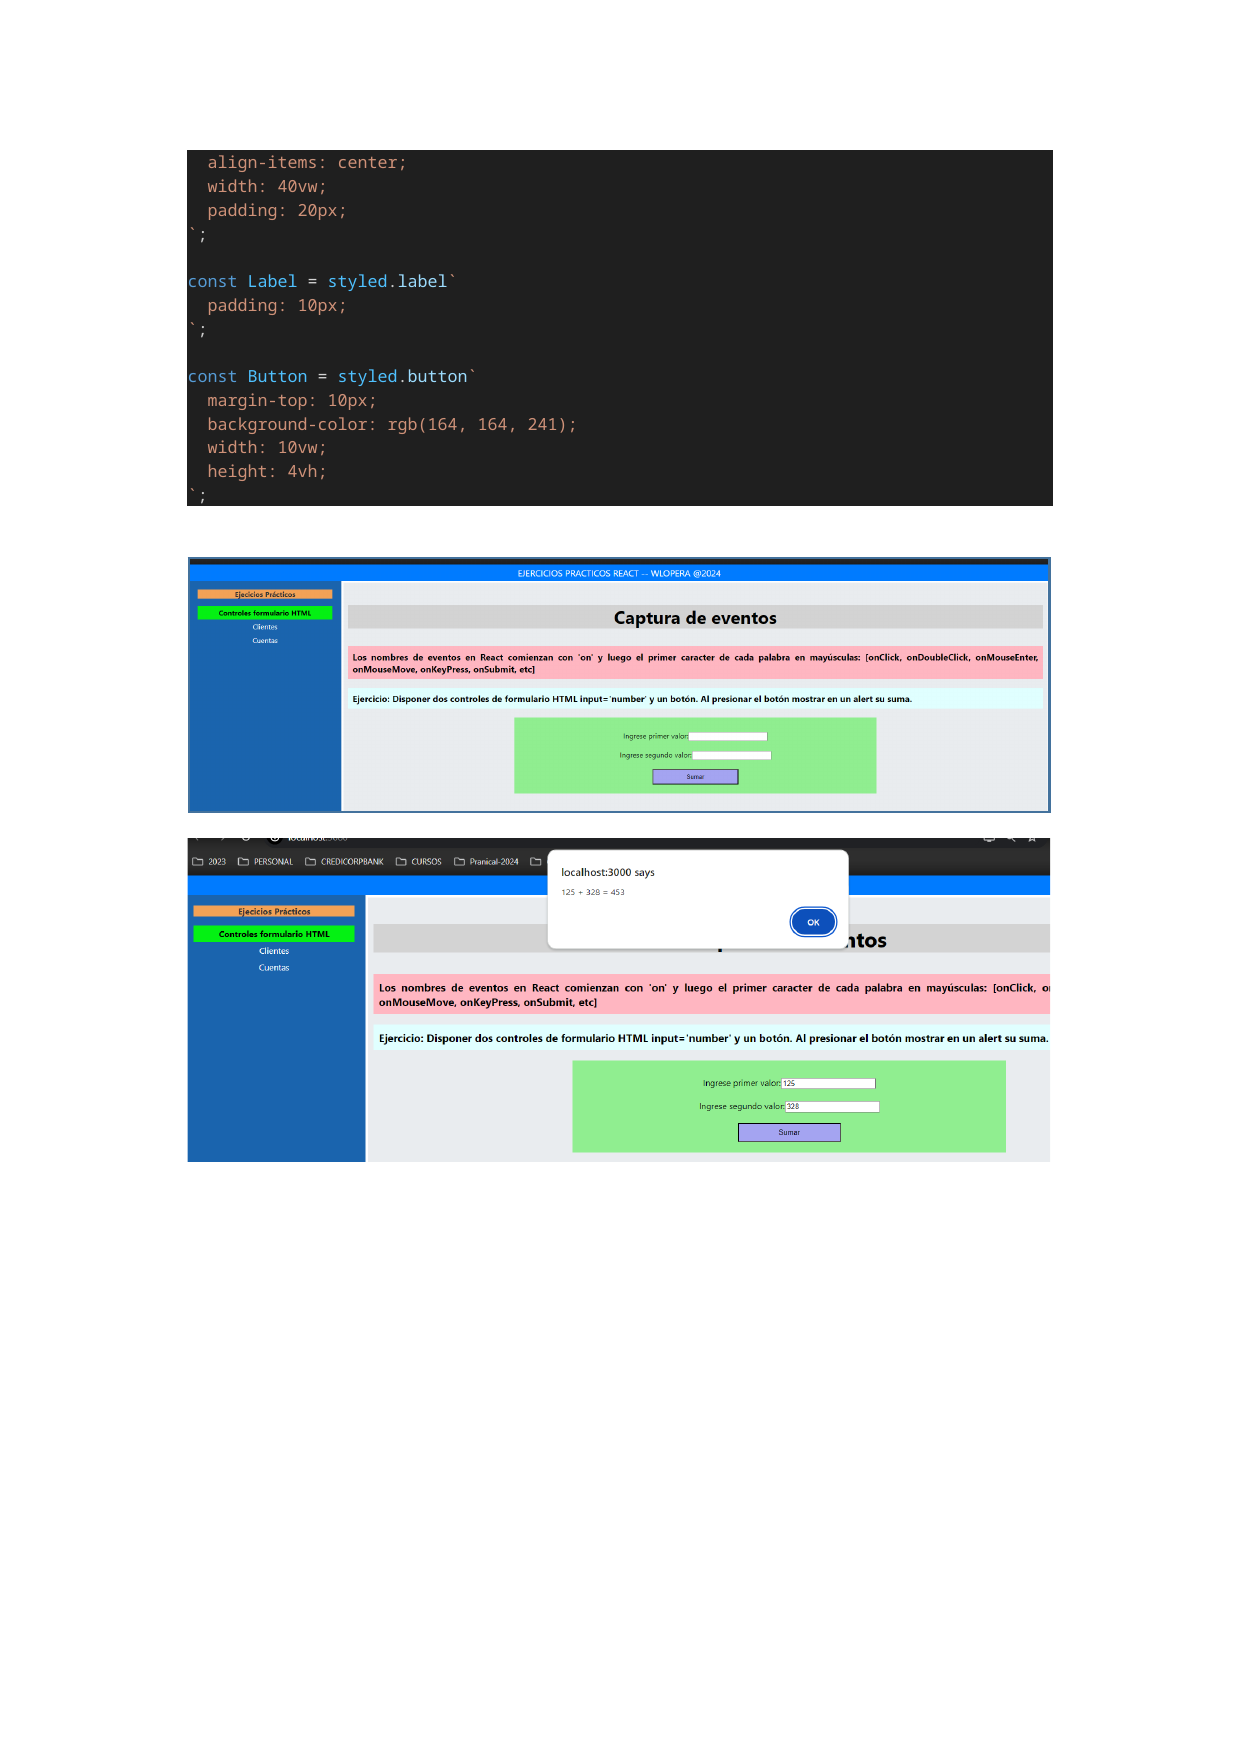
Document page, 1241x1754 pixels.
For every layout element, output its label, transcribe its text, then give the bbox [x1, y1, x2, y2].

text margin-top: 10px; [187, 387, 1053, 411]
text background-color: rgb(164, 164, 241); [187, 411, 1053, 435]
text `; [187, 221, 1053, 245]
picture [190, 559, 1048, 811]
text width: 10vw; [187, 435, 1053, 459]
picture [187, 838, 1051, 1162]
text `; [187, 316, 1053, 340]
text padding: 20px; [187, 197, 1053, 221]
text const Button = styled.button` [187, 364, 1053, 387]
text padding: 10px; [187, 292, 1053, 316]
text `; [187, 482, 1053, 506]
text height: 4vh; [187, 459, 1053, 482]
text width: 40vw; [187, 174, 1053, 197]
text align-items: center; [187, 150, 1053, 174]
text const Label = styled.label` [187, 269, 1053, 292]
